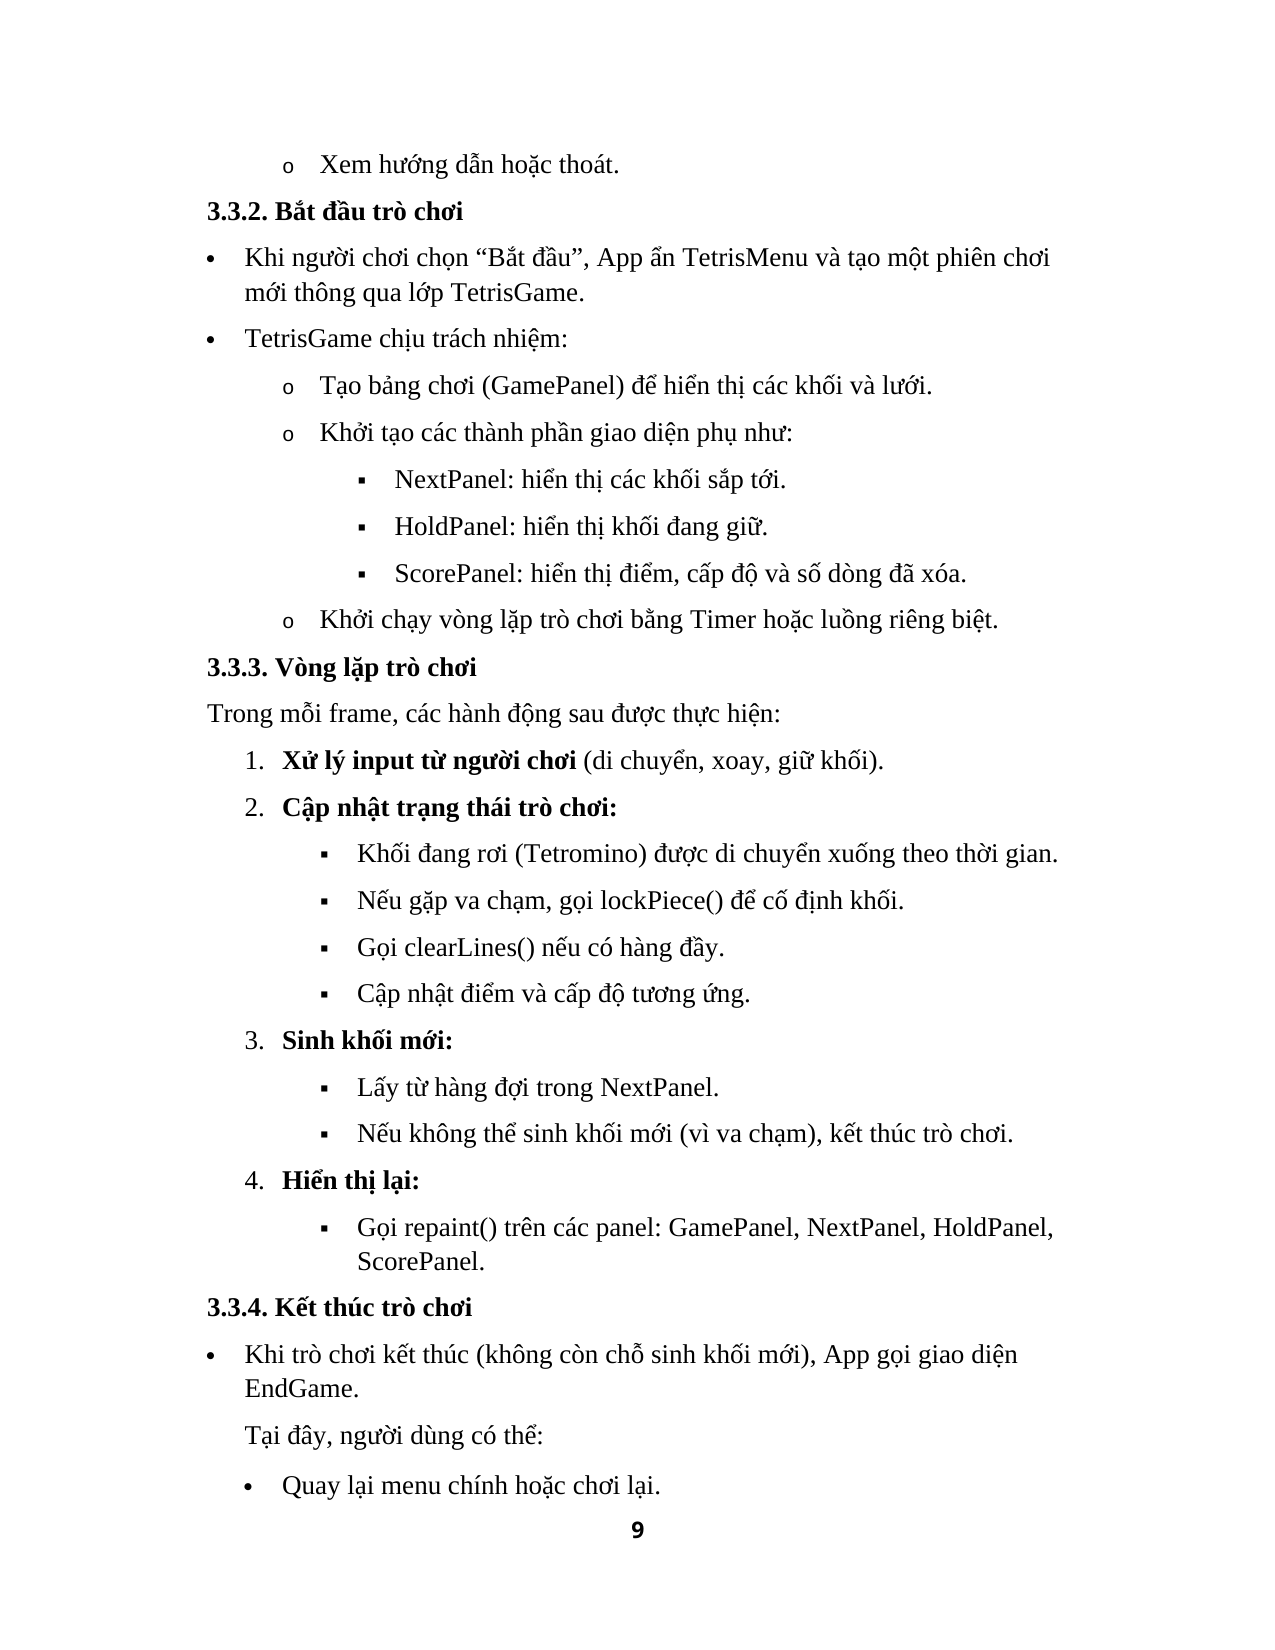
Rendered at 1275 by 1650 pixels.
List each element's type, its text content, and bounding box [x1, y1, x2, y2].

text 3.3.4. Kết thúc trò chơi [207, 1291, 1068, 1323]
list Sinh khối mới: [244, 1024, 1068, 1055]
list Tạo bảng chơi (GamePanel) để hiển thị các khối và lưới. [282, 369, 1068, 401]
list Cập nhật điểm và cấp độ tương ứng. [319, 977, 1068, 1008]
list ScorePanel: hiển thị điểm, cấp độ và số dòng đã xóa. [357, 557, 1068, 588]
list Xem hướng dẫn hoặc thoát. [282, 148, 1068, 179]
list Gọi clearLines() nếu có hàng đầy. [319, 931, 1068, 962]
text Trong mỗi frame, các hành động sau được thực hiện: [207, 697, 1068, 728]
list Cập nhật trạng thái trò chơi: [244, 791, 1068, 822]
list Xử lý input từ người chơi (di chuyển, xoay, giữ khối). [244, 744, 1068, 775]
list Nếu không thể sinh khối mới (vì va chạm), kết thúc trò chơi. [319, 1117, 1068, 1148]
list HoldPanel: hiển thị khối đang giữ. [357, 510, 1068, 541]
list NextPanel: hiển thị các khối sắp tới. [357, 463, 1068, 494]
list Khi người chơi chọn “Bắt đầu”, App ẩn TetrisMenu và tạo một phiên chơi mới thông qua lớp TetrisGame. [207, 242, 1068, 307]
list Gọi repaint() trên các panel: GamePanel, NextPanel, HoldPanel, ScorePanel. [319, 1211, 1068, 1276]
text 3.3.3. Vòng lặp trò chơi [207, 651, 1068, 682]
text Tại đây, người dùng có thể: [244, 1419, 1068, 1450]
list Lấy từ hàng đợi trong NextPanel. [319, 1071, 1068, 1102]
list Khởi chạy vòng lặp trò chơi bằng Timer hoặc luồng riêng biệt. [282, 603, 1068, 635]
list Nếu gặp va chạm, gọi lockPiece() để cố định khối. [319, 884, 1068, 915]
list Khởi tạo các thành phần giao diện phụ như: [282, 416, 1068, 448]
list Quay lại menu chính hoặc chơi lại. [244, 1469, 1068, 1500]
text 3.3.2. Bắt đầu trò chơi [207, 195, 1068, 226]
list TetrisGame chịu trách nhiệm: [207, 322, 1068, 353]
list Hiển thị lại: [244, 1164, 1068, 1195]
list Khi trò chơi kết thúc (không còn chỗ sinh khối mới), App gọi giao diện EndGame. [207, 1338, 1068, 1403]
list Khối đang rơi (Tetromino) được di chuyển xuống theo thời gian. [319, 837, 1068, 868]
